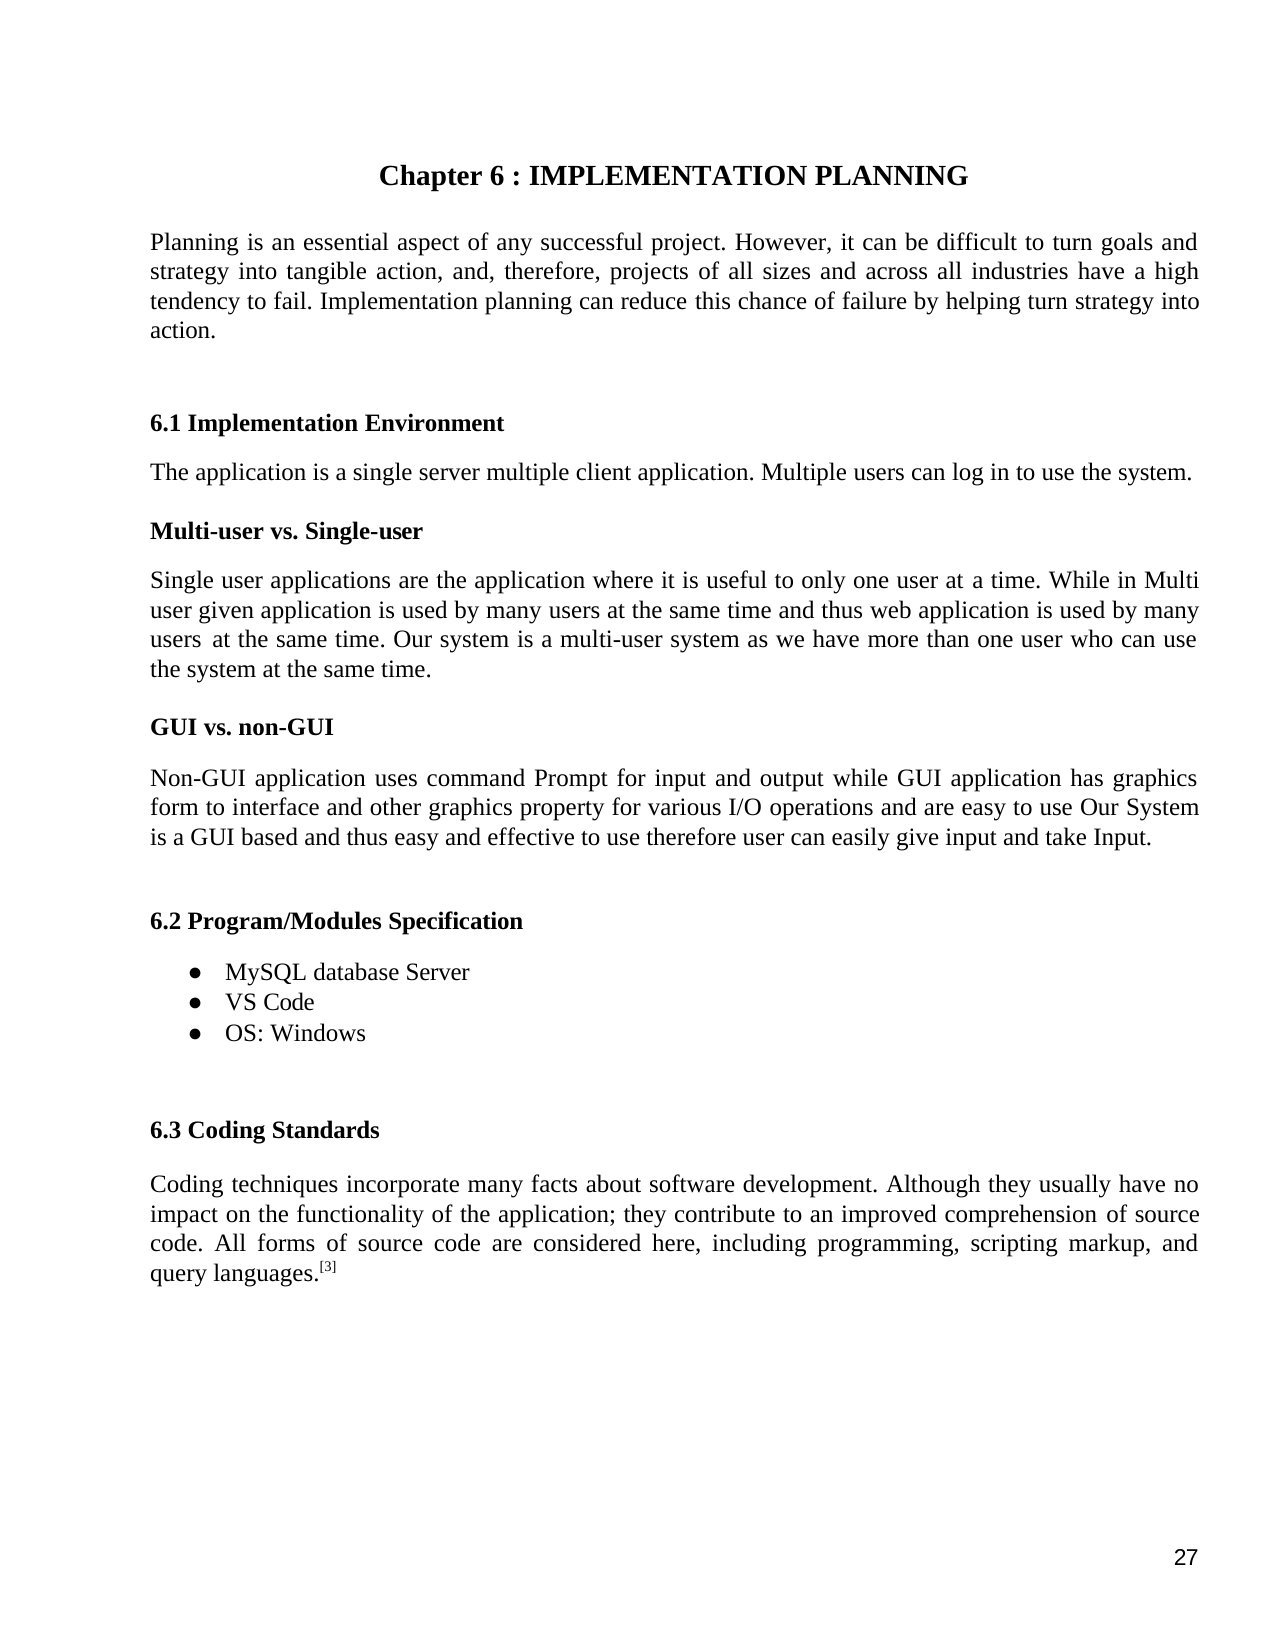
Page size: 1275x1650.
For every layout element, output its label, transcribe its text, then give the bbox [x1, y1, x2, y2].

subtitle Chapter 6 : IMPLEMENTATION PLANNING [252, 158, 1095, 192]
text Planning is an essential aspect of any successful project. However, it can be difficult to turn goals and strategy into tangible action, and, therefore, projects of all sizes and across all industries have a high tendency to fail. Implementation planning can reduce this chance of failure by helping turn strategy into action. [150, 227, 1200, 344]
subtitle Coding Standards [150, 1115, 1212, 1144]
subtitle Implementation Environment [150, 408, 1212, 436]
text Non-GUI application uses command Prompt for input and output while GUI application has graphics form to interface and other graphics property for various I/O operations and are easy to use Our System is a GUI based and thus easy and effective to use therefore user can easily give input and take Input. [150, 763, 1199, 851]
list MySQL database Server [187, 955, 1212, 987]
subtitle Multi-user vs. Single-user [150, 516, 1212, 545]
text The application is a single server multiple client application. Multiple users can log in to use the system. [150, 457, 1212, 485]
list OS: Windows [187, 1016, 1212, 1048]
text Coding techniques incorporate many facts about software development. Although they usually have no impact on the functionality of the application; they contribute to an improved comprehension of source code. All forms of source code are considered here, including programming, scripting markup, and query languages.[3] [150, 1169, 1200, 1287]
subtitle GUI vs. non-GUI [150, 712, 1212, 741]
subtitle Program/Modules Specification [150, 906, 1212, 935]
text Single user applications are the application where it is useful to only one user at a time. While in Multi user given application is used by many users at the same time and thus web application is used by many users at the same time. Our system is a multi-user system as we have more than one user who can use the system at the same time. [150, 565, 1199, 683]
list VS Code [187, 987, 1212, 1016]
